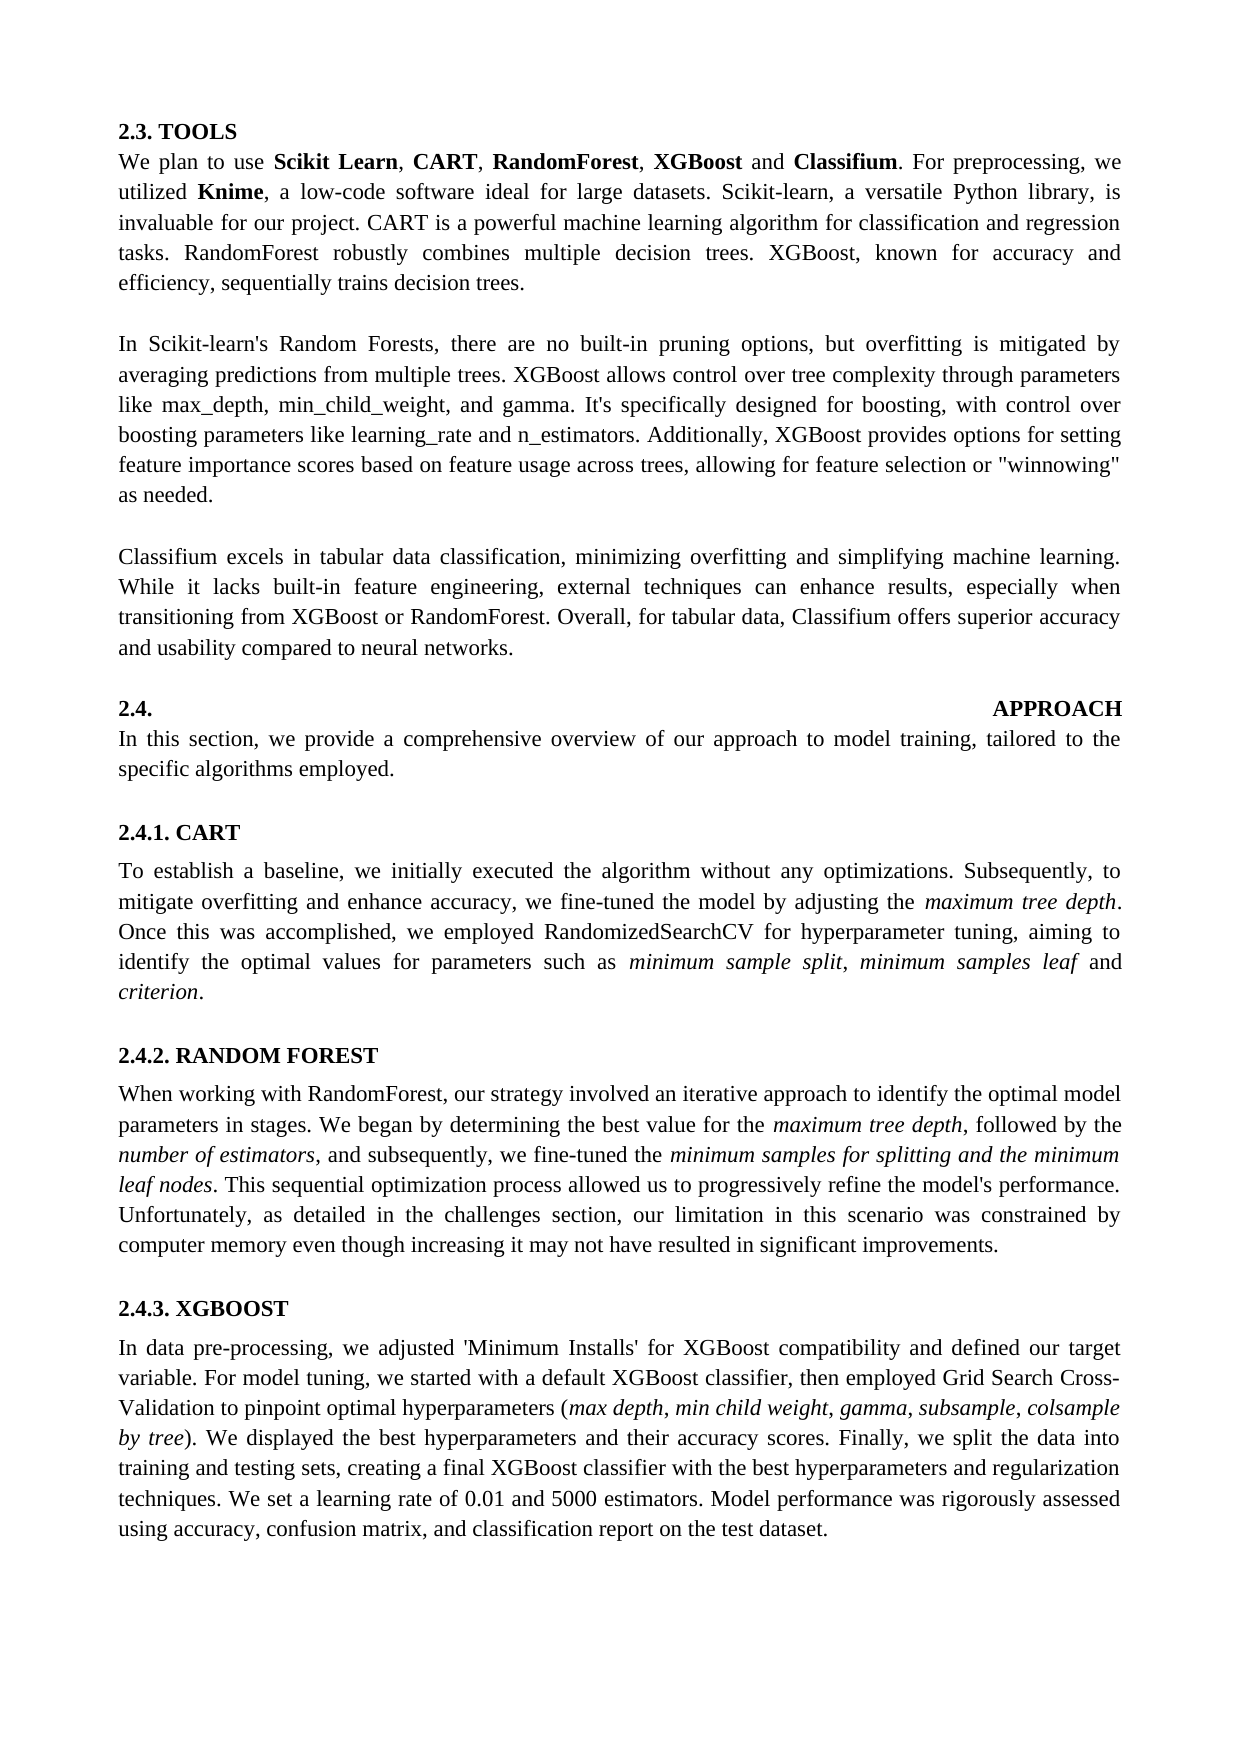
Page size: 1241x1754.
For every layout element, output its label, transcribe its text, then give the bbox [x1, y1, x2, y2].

text Classifium excels in tabular data classification, minimizing overfitting and simplifying machine learning. While it lacks built-in feature engineering, external techniques can enhance results, especially when transitioning from XGBoost or RandomForest. Overall, for tabular data, Classifium offers superior accuracy and usability compared to neural networks. [118, 543, 1122, 660]
subtitle 2.4. APPROACH In this section, we provide a comprehensive overview of our approach to model training, tailored to the specific algorithms employed. [118, 695, 1122, 782]
subtitle 2.4.2. RANDOM FOREST [118, 1042, 1122, 1068]
subtitle 2.4.3. XGBOOST [118, 1295, 1122, 1321]
text We plan to use Scikit Learn, CART, RandomForest, XGBoost and Classifium. For preprocessing, we utilized Knime, a low-code software ideal for large datasets. Scikit-learn, a versatile Python library, is invaluable for our project. CART is a powerful machine learning algorithm for classification and regression tasks. RandomForest robustly combines multiple decision trees. XGBoost, known for accuracy and efficiency, sequentially trains decision trees. [118, 148, 1122, 295]
text In Scikit-learn's Random Forests, there are no built-in pruning options, but overfitting is mitigated by averaging predictions from multiple trees. XGBoost allows control over tree complexity through parameters like max_depth, min_child_weight, and gamma. It's specifically designed for boosting, with control over boosting parameters like learning_rate and n_estimators. Additionally, XGBoost provides options for setting feature importance scores based on feature usage across trees, allowing for feature selection or "winnowing" as needed. [118, 331, 1122, 508]
text To establish a baseline, we initially executed the algorithm without any optimizations. Subsequently, to mitigate overfitting and enhance accuracy, we fine-tuned the model by adjusting the maximum tree depth. Once this was accomplished, we employed RandomizedSearchCV for hyperparameter tuning, aiming to identify the optimal values for parameters such as minimum sample split, minimum samples leaf and criterion. [118, 858, 1122, 1005]
subtitle 2.4.1. CART [118, 819, 1122, 845]
subtitle 2.3. TOOLS [118, 118, 1122, 144]
text In data pre-processing, we adjusted 'Minimum Installs' for XGBoost compatibility and defined our target variable. For model tuning, we started with a default XGBoost classifier, then employed Grid Search Cross-Validation to pinpoint optimal hyperparameters (max depth, min child weight, gamma, subsample, colsample by tree). We displayed the best hyperparameters and their accuracy scores. Finally, we split the data into training and testing sets, creating a final XGBoost classifier with the best hyperparameters and regularization techniques. We set a learning rate of 0.01 and 5000 estimators. Model performance was rigorously assessed using accuracy, confusion matrix, and classification report on the test dataset. [118, 1334, 1122, 1541]
text When working with RandomForest, our strategy involved an iterative approach to identify the optimal model parameters in stages. We began by determining the best value for the maximum tree depth, followed by the number of estimators, and subsequently, we fine-tuned the minimum samples for splitting and the minimum leaf nodes. This sequential optimization process allowed us to progressively refine the model's performance. Unfortunately, as detailed in the challenges section, our limitation in this scenario was constrained by computer memory even though increasing it may not have resulted in significant improvements. [118, 1081, 1122, 1258]
